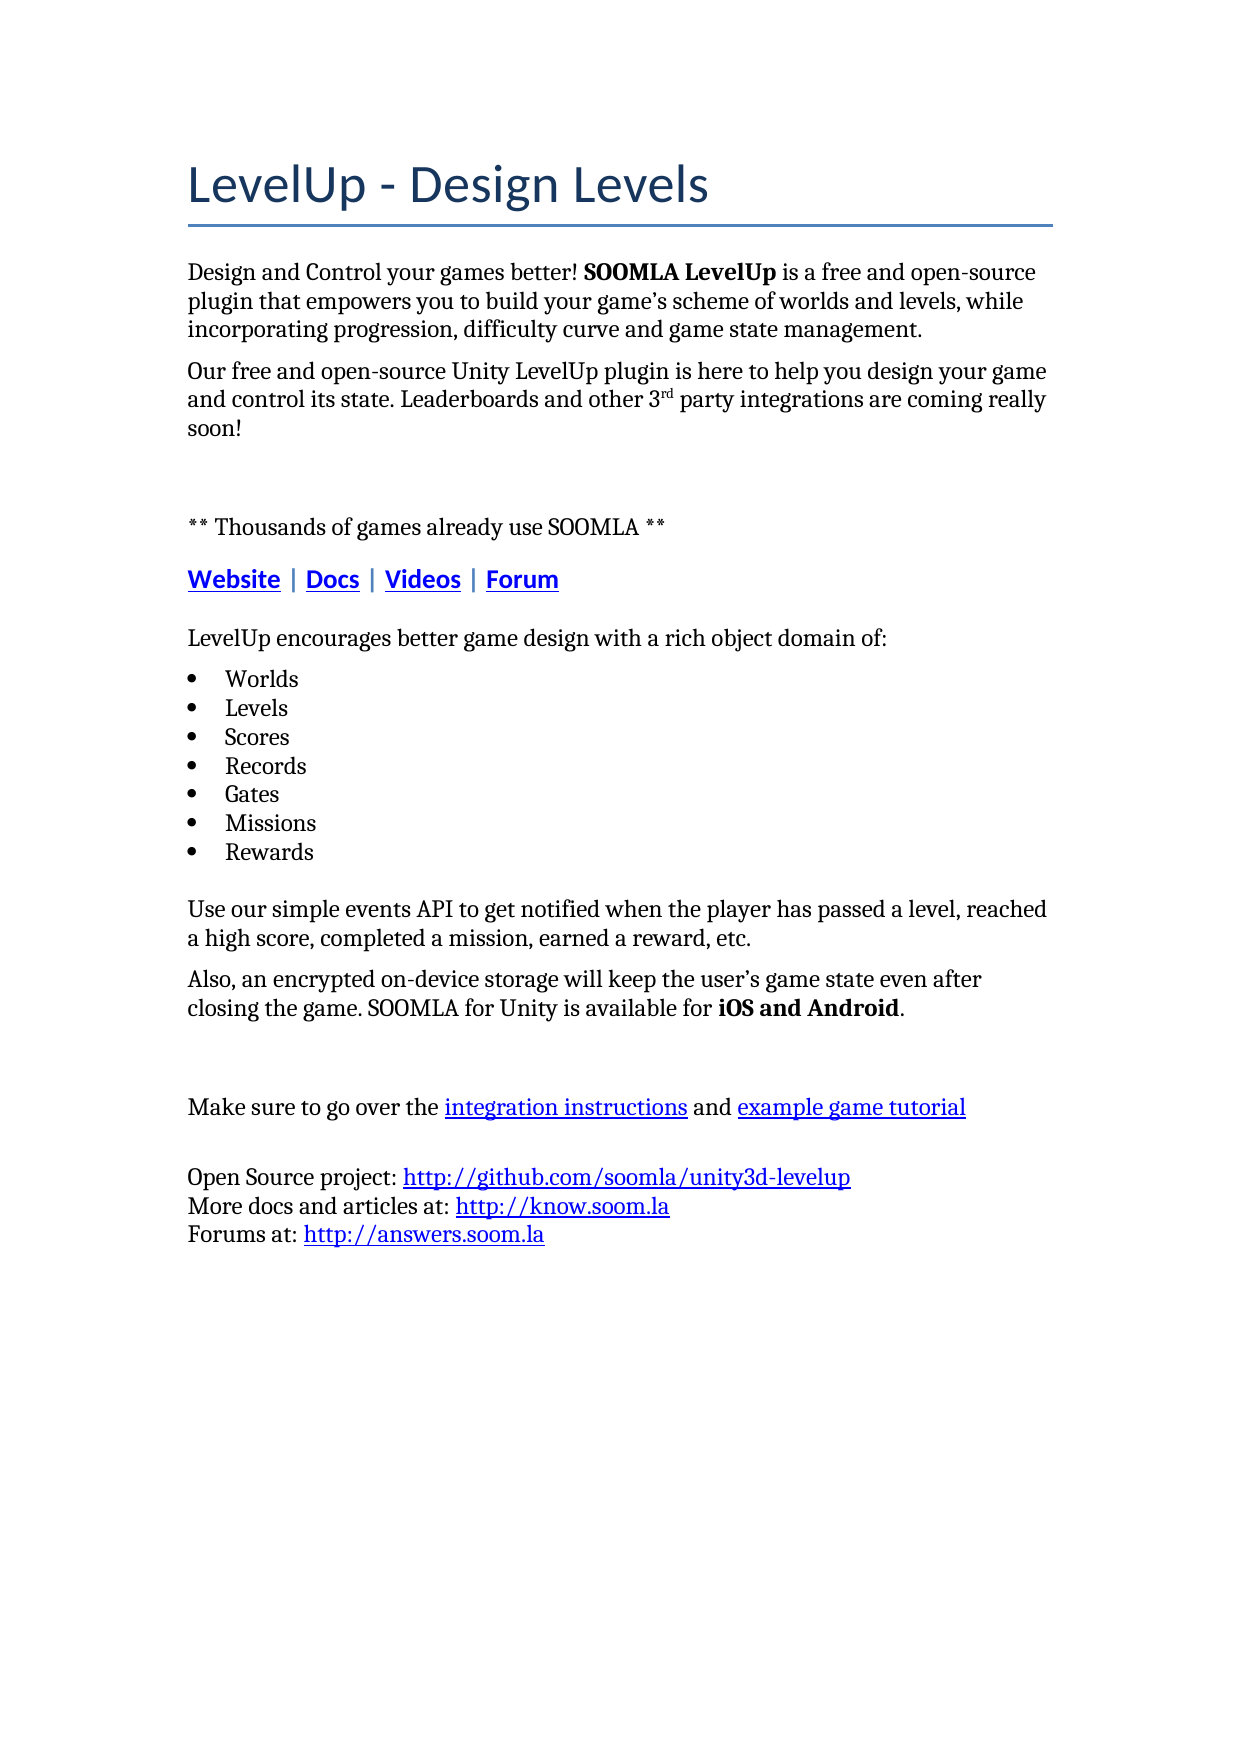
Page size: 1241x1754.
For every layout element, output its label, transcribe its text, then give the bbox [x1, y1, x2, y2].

list Levels [187, 694, 1053, 723]
title LevelUp - Design Levels [187, 150, 1053, 227]
list Scores [187, 723, 1053, 752]
list Missions [187, 809, 1053, 838]
text Forums at: http://answers.soom.la [187, 1220, 1053, 1249]
subtitle Website | Docs | Videos | Forum [187, 562, 1053, 595]
text Design and Control your games better! SOOMLA LevelUp is a free and open-source plugin that empowers you to build your game’s scheme of worlds and levels, while incorporating progression, difficulty curve and game state management. [187, 258, 1053, 344]
text ** Thousands of games already use SOOMLA ** [187, 513, 1053, 542]
list Worlds [187, 665, 1053, 694]
list Rewards [187, 838, 1053, 867]
text LevelUp encourages better game design with a rich object domain of: [187, 624, 1053, 653]
text Open Source project: http://github.com/soomla/unity3d-levelup [187, 1163, 1053, 1192]
list Records [187, 752, 1053, 780]
text More docs and articles at: http://know.soom.la [187, 1192, 1053, 1220]
text Use our simple events API to get notified when the player has passed a level, reached a high score, completed a mission, earned a reward, etc. [187, 895, 1053, 953]
text Our free and open-source Unity LevelUp plugin is here to help you design your game and control its state. Leaderboards and other 3rd party integrations are coming really soon! [187, 357, 1053, 443]
list Gates [187, 780, 1053, 809]
text Make sure to go over the integration instructions and example game tutorial [187, 1093, 1053, 1122]
text Also, an encrypted on-device storage will keep the user’s game state even after closing the game. SOOMLA for Unity is available for iOS and Android. [187, 965, 1053, 1023]
